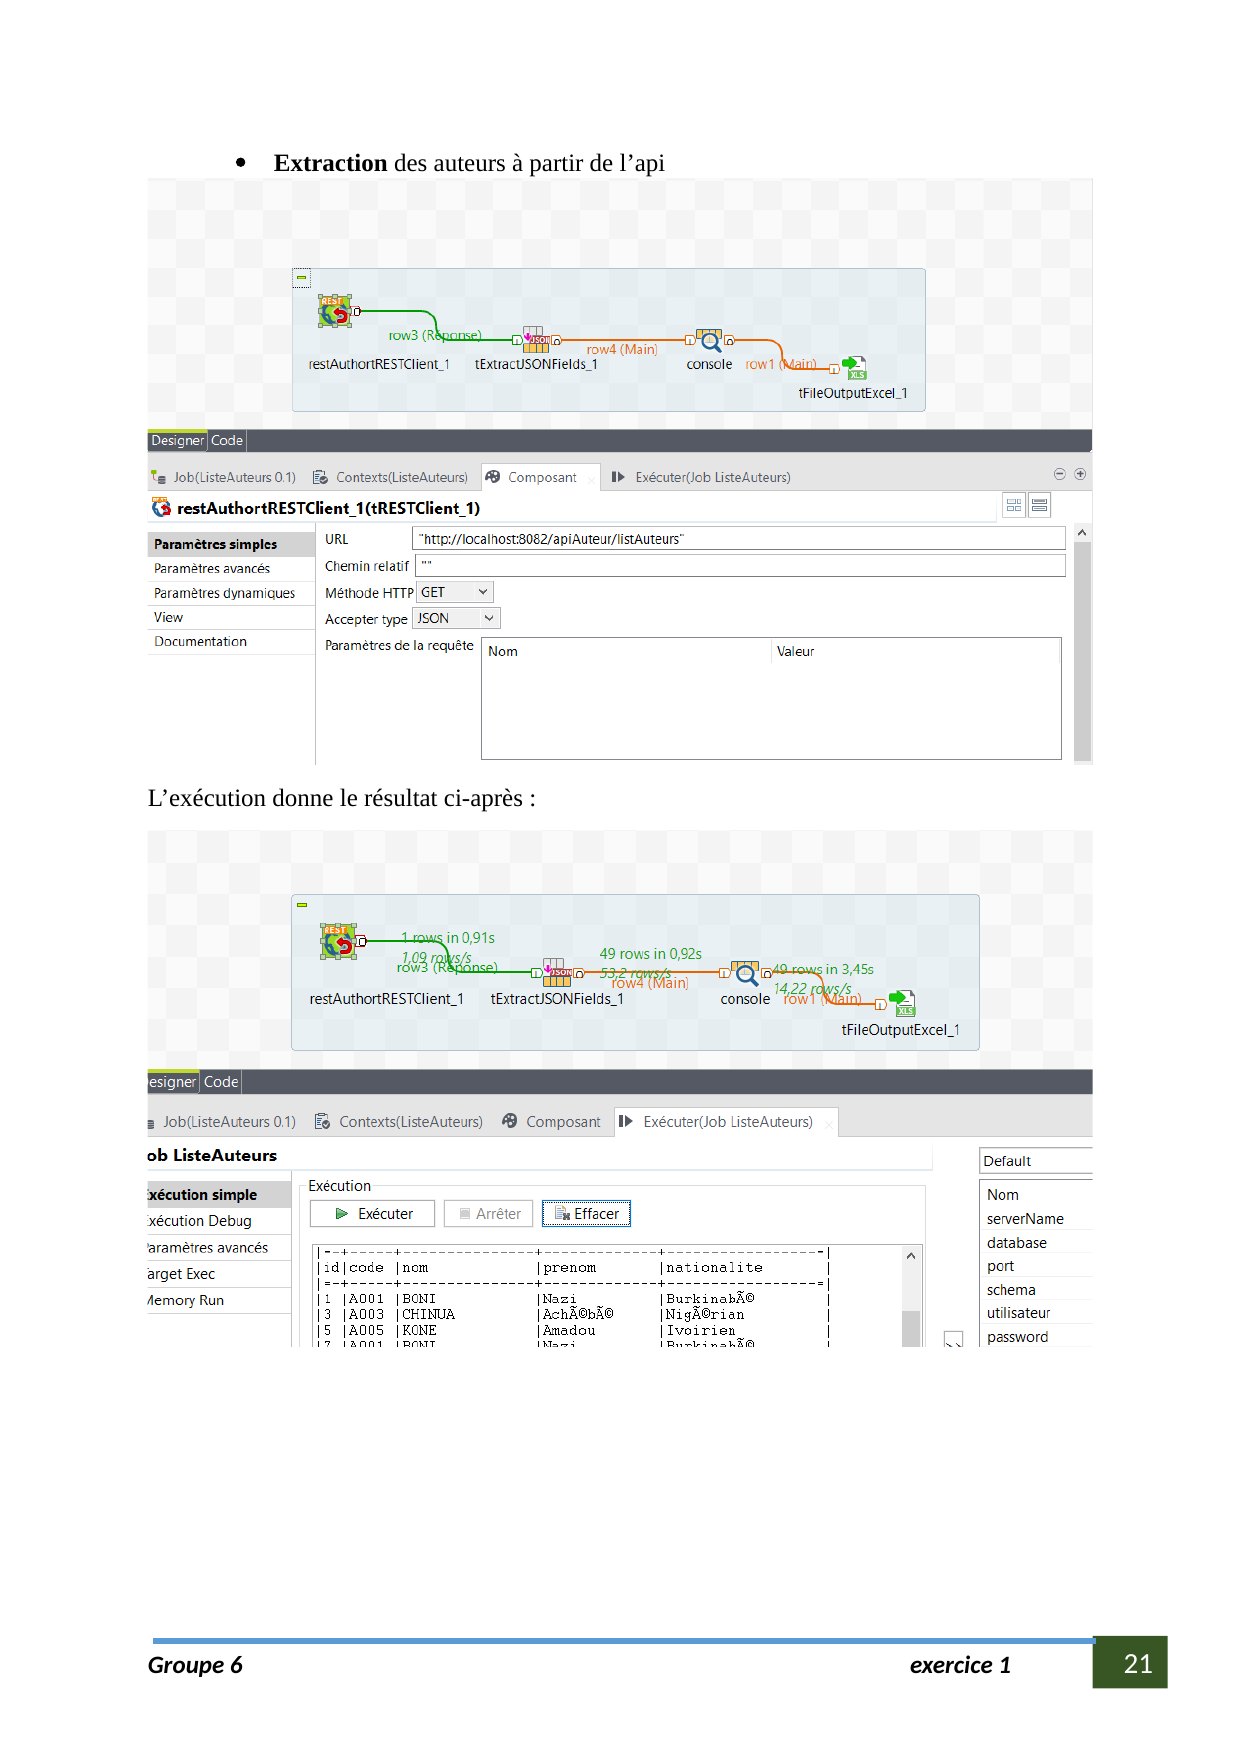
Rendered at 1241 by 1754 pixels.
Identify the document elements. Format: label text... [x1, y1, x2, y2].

list Extraction des auteurs à partir de l’api [236, 148, 1093, 176]
text L’exécution donne le résultat ci-après : [148, 783, 1093, 812]
picture [147, 830, 1093, 1347]
picture [147, 178, 1093, 765]
